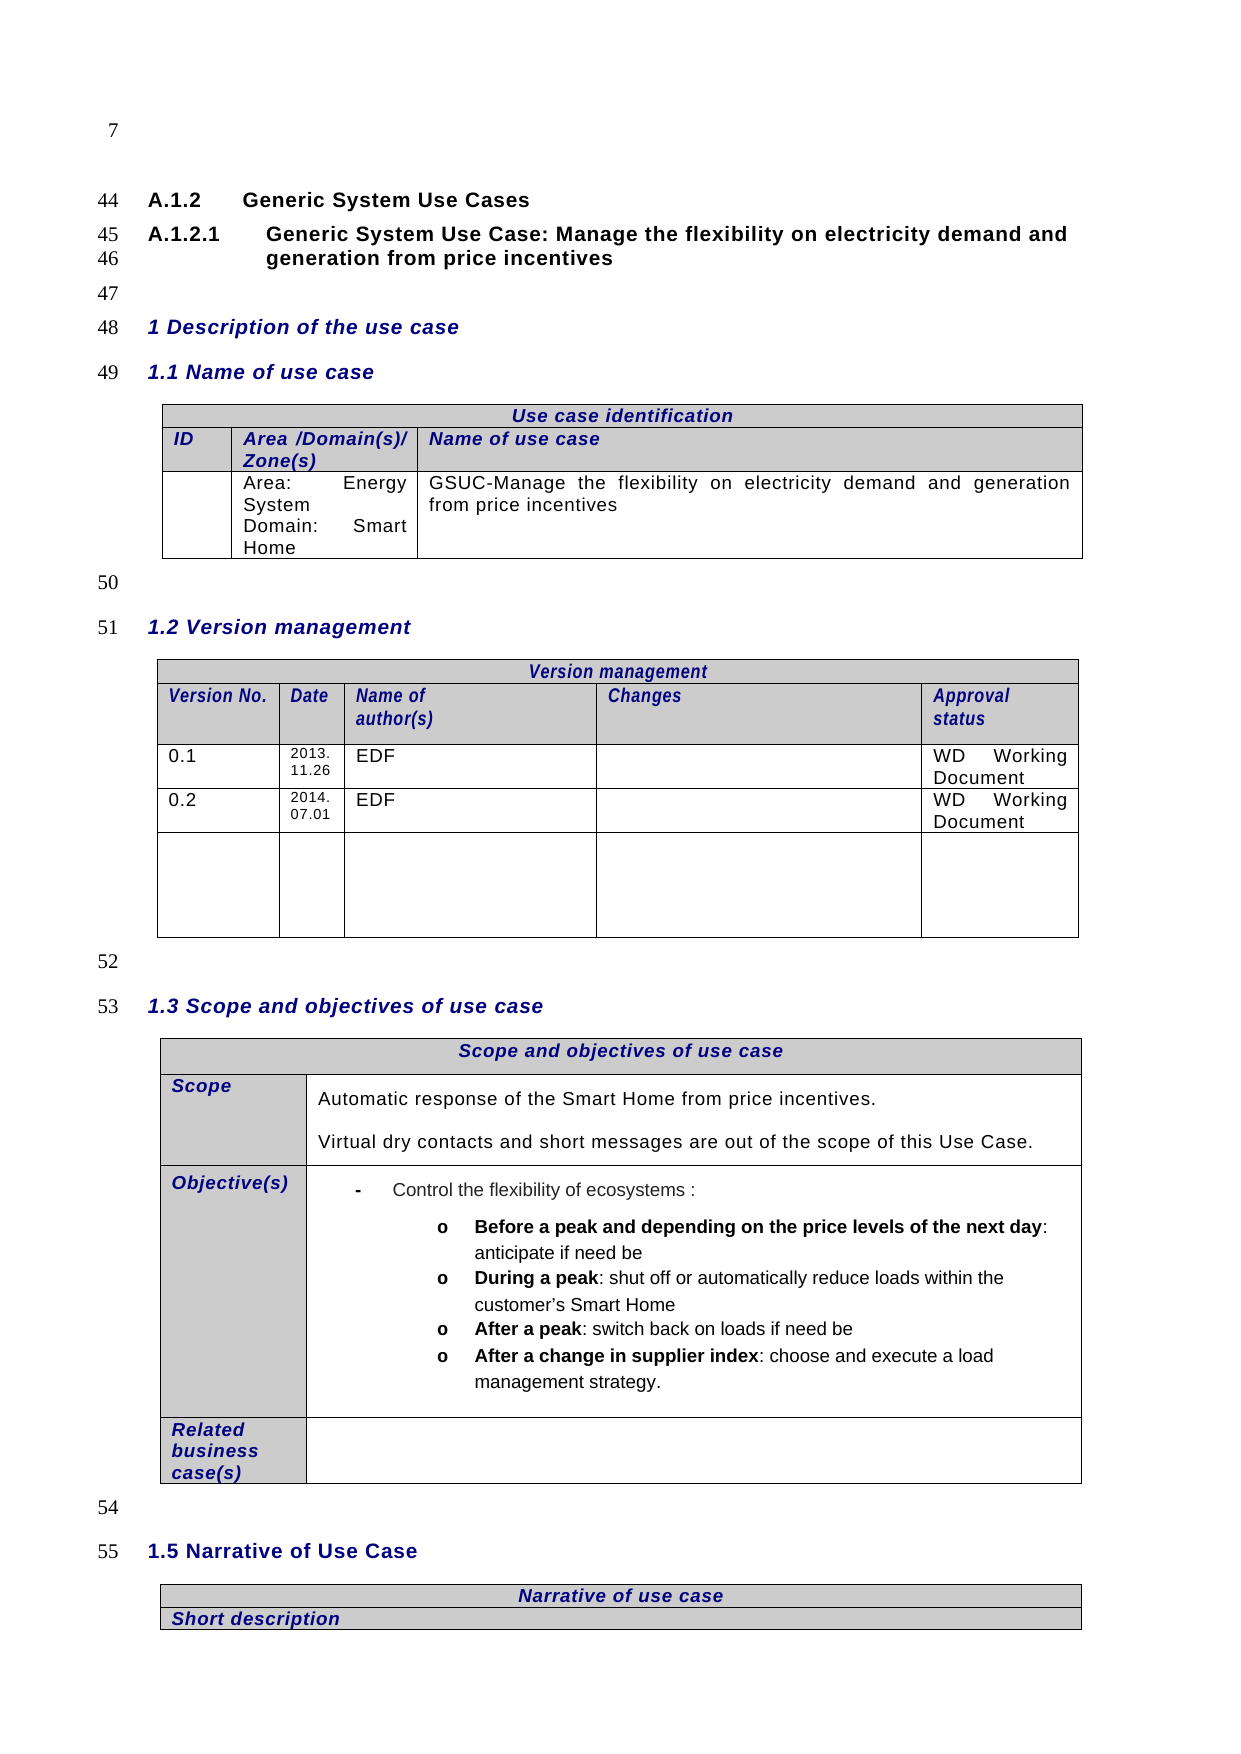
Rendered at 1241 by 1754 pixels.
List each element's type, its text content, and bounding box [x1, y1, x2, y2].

table_header Use case identification [163, 405, 1082, 427]
table_cell GSUC-Manage the flexibility on electricity demand and generation from price incentives [418, 472, 1082, 558]
table_cell 2013.11.26 [280, 745, 344, 788]
table_cell Name of use case [418, 428, 1082, 471]
table_cell [307, 1418, 1081, 1483]
table_cell WD Working Document [922, 745, 1078, 788]
table_cell 0.1 [158, 745, 279, 788]
table_cell Scope [161, 1075, 306, 1165]
subtitle Generic System Use Case: Manage the flexibility on electricity demand and generation from price incentives [148, 222, 1092, 270]
text 1.3 Scope and objectives of use case [148, 993, 1092, 1017]
table_cell [597, 745, 921, 788]
table_cell WD Working Document [922, 789, 1078, 832]
table_cell Date [280, 684, 344, 744]
table_cell Changes [597, 684, 921, 744]
table_cell [280, 833, 344, 937]
table_header Narrative of use case [161, 1585, 1081, 1607]
table_header Version management [158, 660, 1078, 683]
table_cell [163, 472, 231, 558]
table_cell EDF [345, 745, 596, 788]
subtitle Generic System Use Cases [148, 188, 1092, 212]
text 1 Description of the use case [148, 315, 1092, 339]
table_cell Area /Domain(s)/ Zone(s) [232, 428, 417, 471]
table_cell [597, 833, 921, 937]
table_cell ID [163, 428, 231, 471]
table_cell Objective(s) [161, 1166, 306, 1417]
table_cell [597, 789, 921, 832]
table_cell 2014.07.01 [280, 789, 344, 832]
text 1.1 Name of use case [148, 359, 1092, 383]
table_cell 0.2 [158, 789, 279, 832]
table_cell Short description [161, 1608, 1081, 1629]
table_cell Control the flexibility of ecosystems : Before a peak and depending on the price levels of the next day: anticipate if need be During a peak: shut off or automatically reduce loads within the customer’s Smart Home After a peak: switch back on loads if need be After a change in supplier index: choose and execute a load management strategy. [307, 1166, 1081, 1417]
table_cell Approval status [922, 684, 1078, 744]
table_cell [922, 833, 1078, 937]
table_cell Related business case(s) [161, 1418, 306, 1483]
table_cell EDF [345, 789, 596, 832]
table_cell Area: Energy System Domain: Smart Home [232, 472, 417, 558]
text 1.5 Narrative of Use Case [148, 1539, 1092, 1563]
table_cell Automatic response of the Smart Home from price incentives. Virtual dry contacts and short messages are out of the scope of this Use Case. [307, 1075, 1081, 1165]
table_cell [158, 833, 279, 937]
text 1.2 Version management [148, 614, 1092, 638]
table_cell [345, 833, 596, 937]
table_cell Version No. [158, 684, 279, 744]
table_header Scope and objectives of use case [161, 1039, 1081, 1074]
table_cell Name of author(s) [345, 684, 596, 744]
